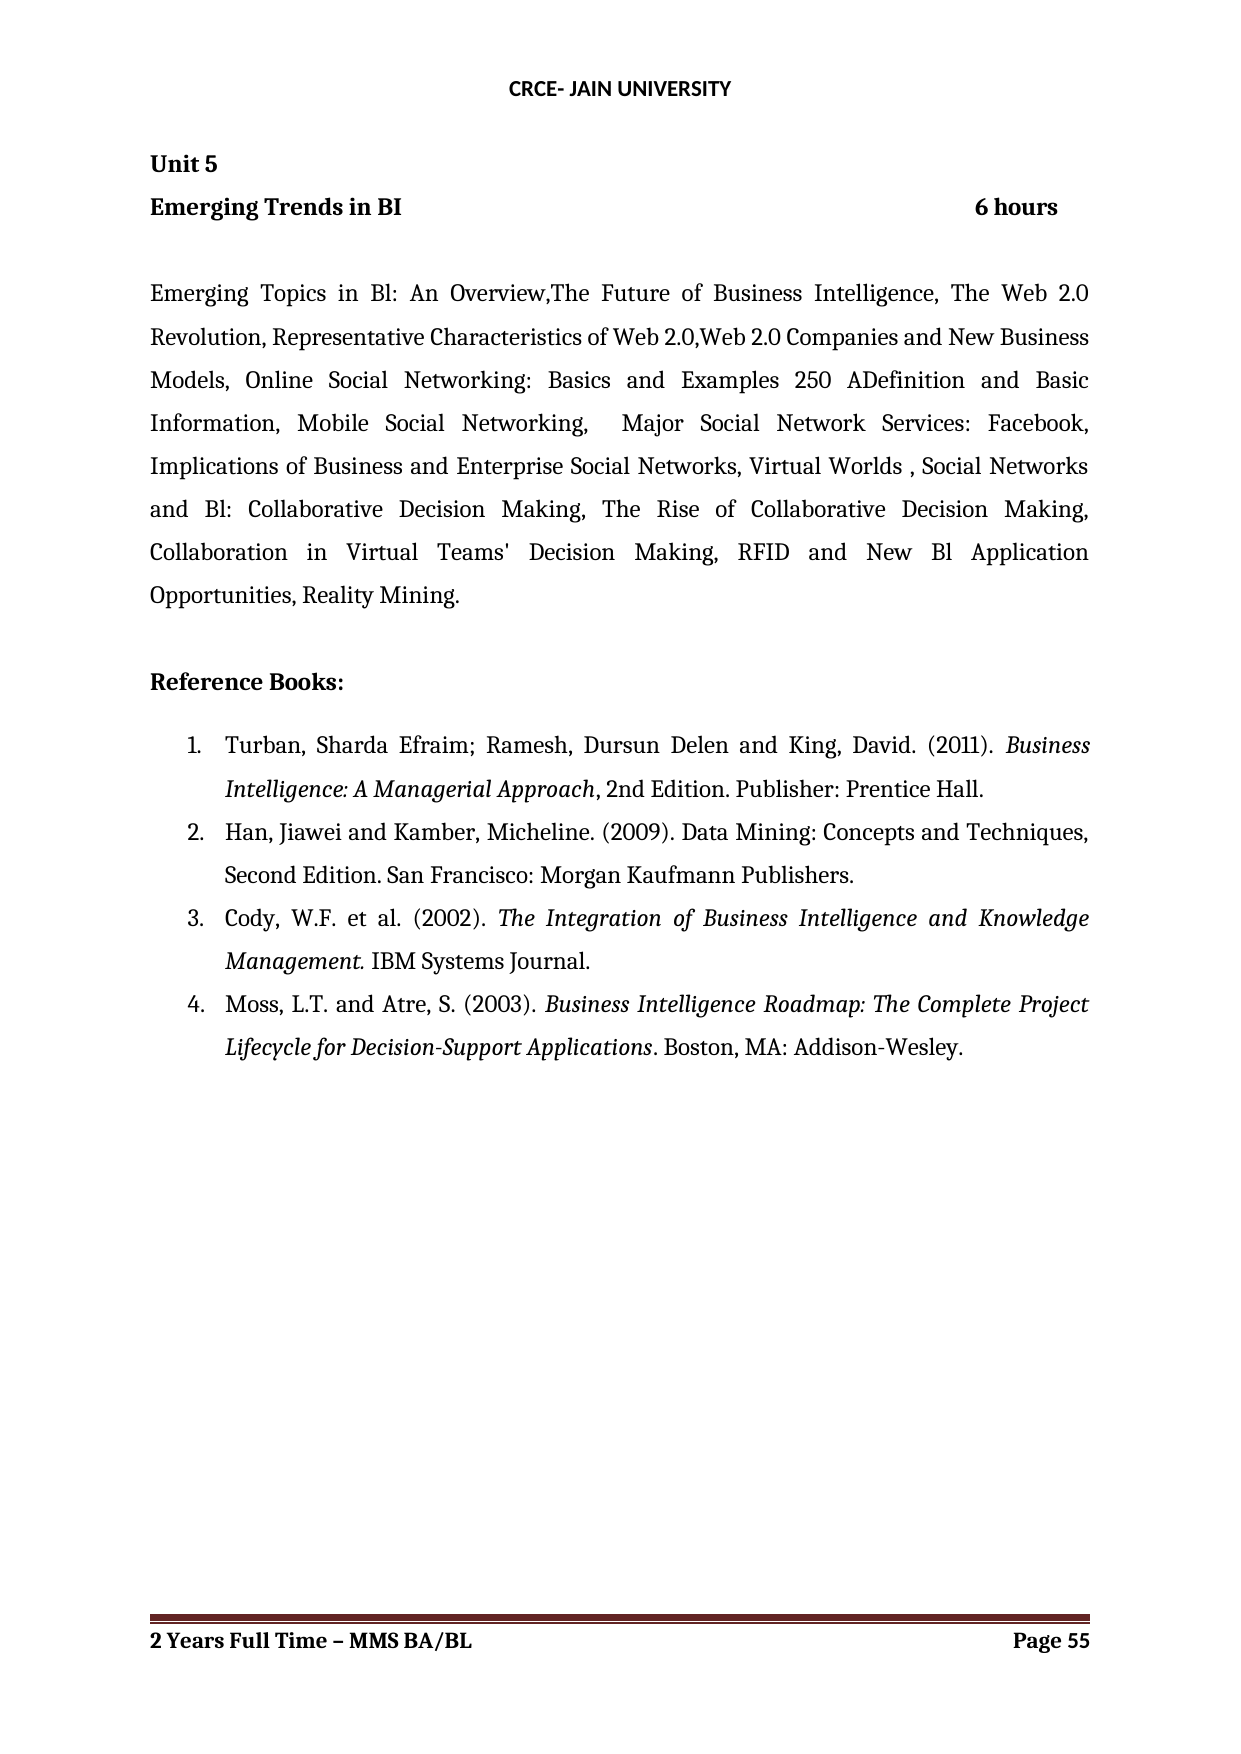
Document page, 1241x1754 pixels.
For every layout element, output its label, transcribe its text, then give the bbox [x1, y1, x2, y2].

text Reference Books: [150, 667, 1090, 696]
list Cody, W.F. et al. (2002). The Integration of Business Intelligence and Knowledge Management. IBM Systems Journal. [187, 904, 1090, 976]
text Emerging Topics in Bl: An Overview,The Future of Business Intelligence, The Web 2.0 Revolution, Representative Characteristics of Web 2.0,Web 2.0 Companies and New Business Models, Online Social Networking: Basics and Examples 250 ADefinition and Basic Information, Mobile Social Networking, Major Social Network Services: Facebook, Implications of Business and Enterprise Social Networks, Virtual Worlds , Social Networks and Bl: Collaborative Decision Making, The Rise of Collaborative Decision Making, Collaboration in Virtual Teams' Decision Making, RFID and New Bl Application Opportunities, Reality Mining. [150, 279, 1090, 610]
list Moss, L.T. and Atre, S. (2003). Business Intelligence Roadmap: The Complete Project Lifecycle for Decision-Support Applications. Boston, MA: Addison-Wesley. [187, 990, 1090, 1062]
list Turban, Sharda Efraim; Ramesh, Dursun Delen and King, David. (2011). Business Intelligence: A Managerial Approach, 2nd Edition. Publisher: Prentice Hall. [187, 731, 1090, 803]
list Han, Jiawei and Kamber, Micheline. (2009). Data Mining: Concepts and Techniques, Second Edition. San Francisco: Morgan Kaufmann Publishers. [187, 818, 1090, 889]
text Unit 5 [150, 150, 1090, 179]
text Emerging Trends in BI 6 hours [150, 193, 1090, 222]
